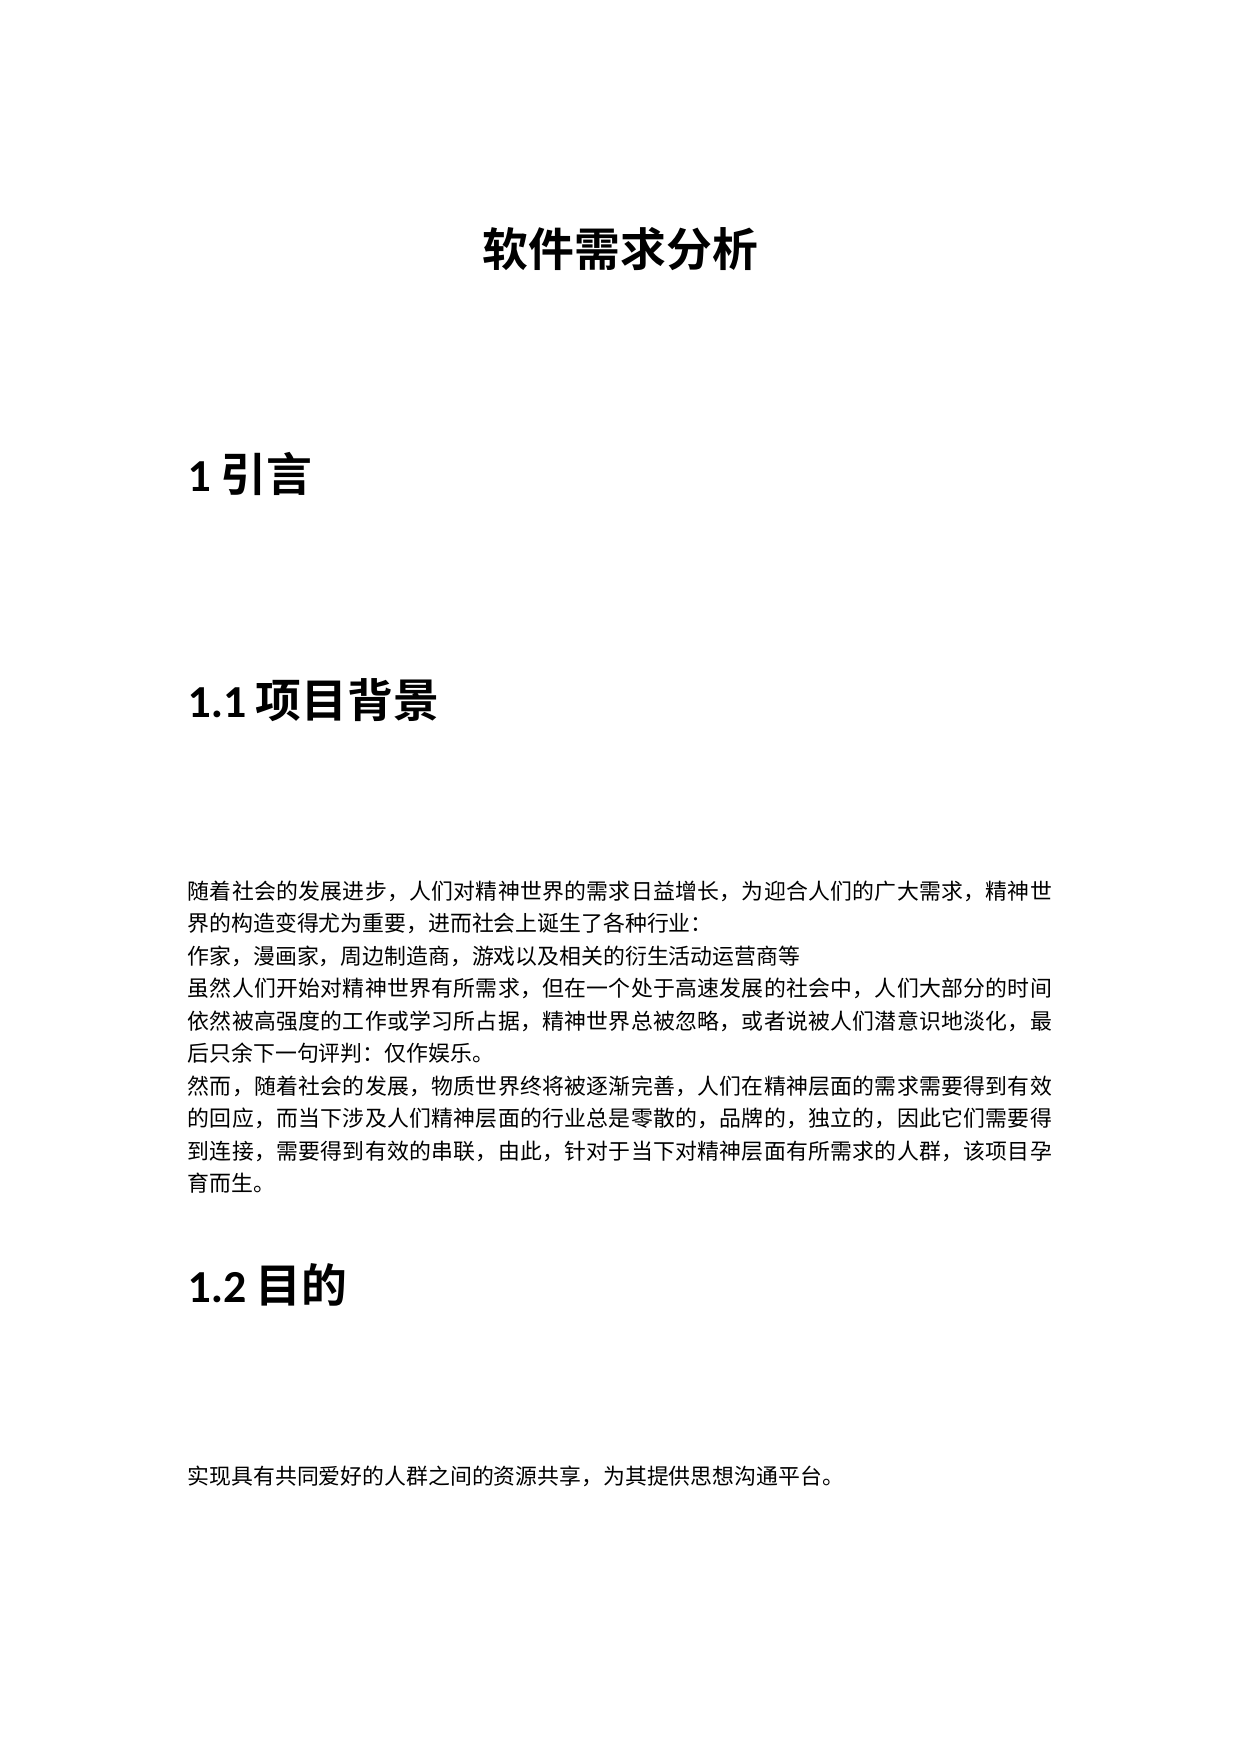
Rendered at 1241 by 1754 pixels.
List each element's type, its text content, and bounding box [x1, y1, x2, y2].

subtitle 1.1项目背景 [187, 649, 1053, 746]
subtitle 软件需求分析 [187, 197, 1053, 295]
subtitle 1.2目的 [187, 1234, 1053, 1331]
text 实现具有共同爱好的人群之间的资源共享，为其提供思想沟通平台。 [187, 1459, 1053, 1491]
text 虽然人们开始对精神世界有所需求，但在一个处于高速发展的社会中，人们大部分的时间依然被高强度的工作或学习所占据，精神世界总被忽略，或者说被人们潜意识地淡化，最后只余下一句评判：仅作娱乐。 [187, 971, 1053, 1068]
text 然而，随着社会的发展，物质世界终将被逐渐完善，人们在精神层面的需求需要得到有效的回应，而当下涉及人们精神层面的行业总是零散的，品牌的，独立的，因此它们需要得到连接，需要得到有效的串联，由此，针对于当下对精神层面有所需求的人群，该项目孕育而生。 [187, 1068, 1053, 1198]
text 作家，漫画家，周边制造商，游戏以及相关的衍生活动运营商等 [187, 938, 1053, 971]
text 随着社会的发展进步，人们对精神世界的需求日益增长，为迎合人们的广大需求，精神世界的构造变得尤为重要，进而社会上诞生了各种行业： [187, 873, 1053, 938]
subtitle 1引言 [187, 423, 1053, 521]
